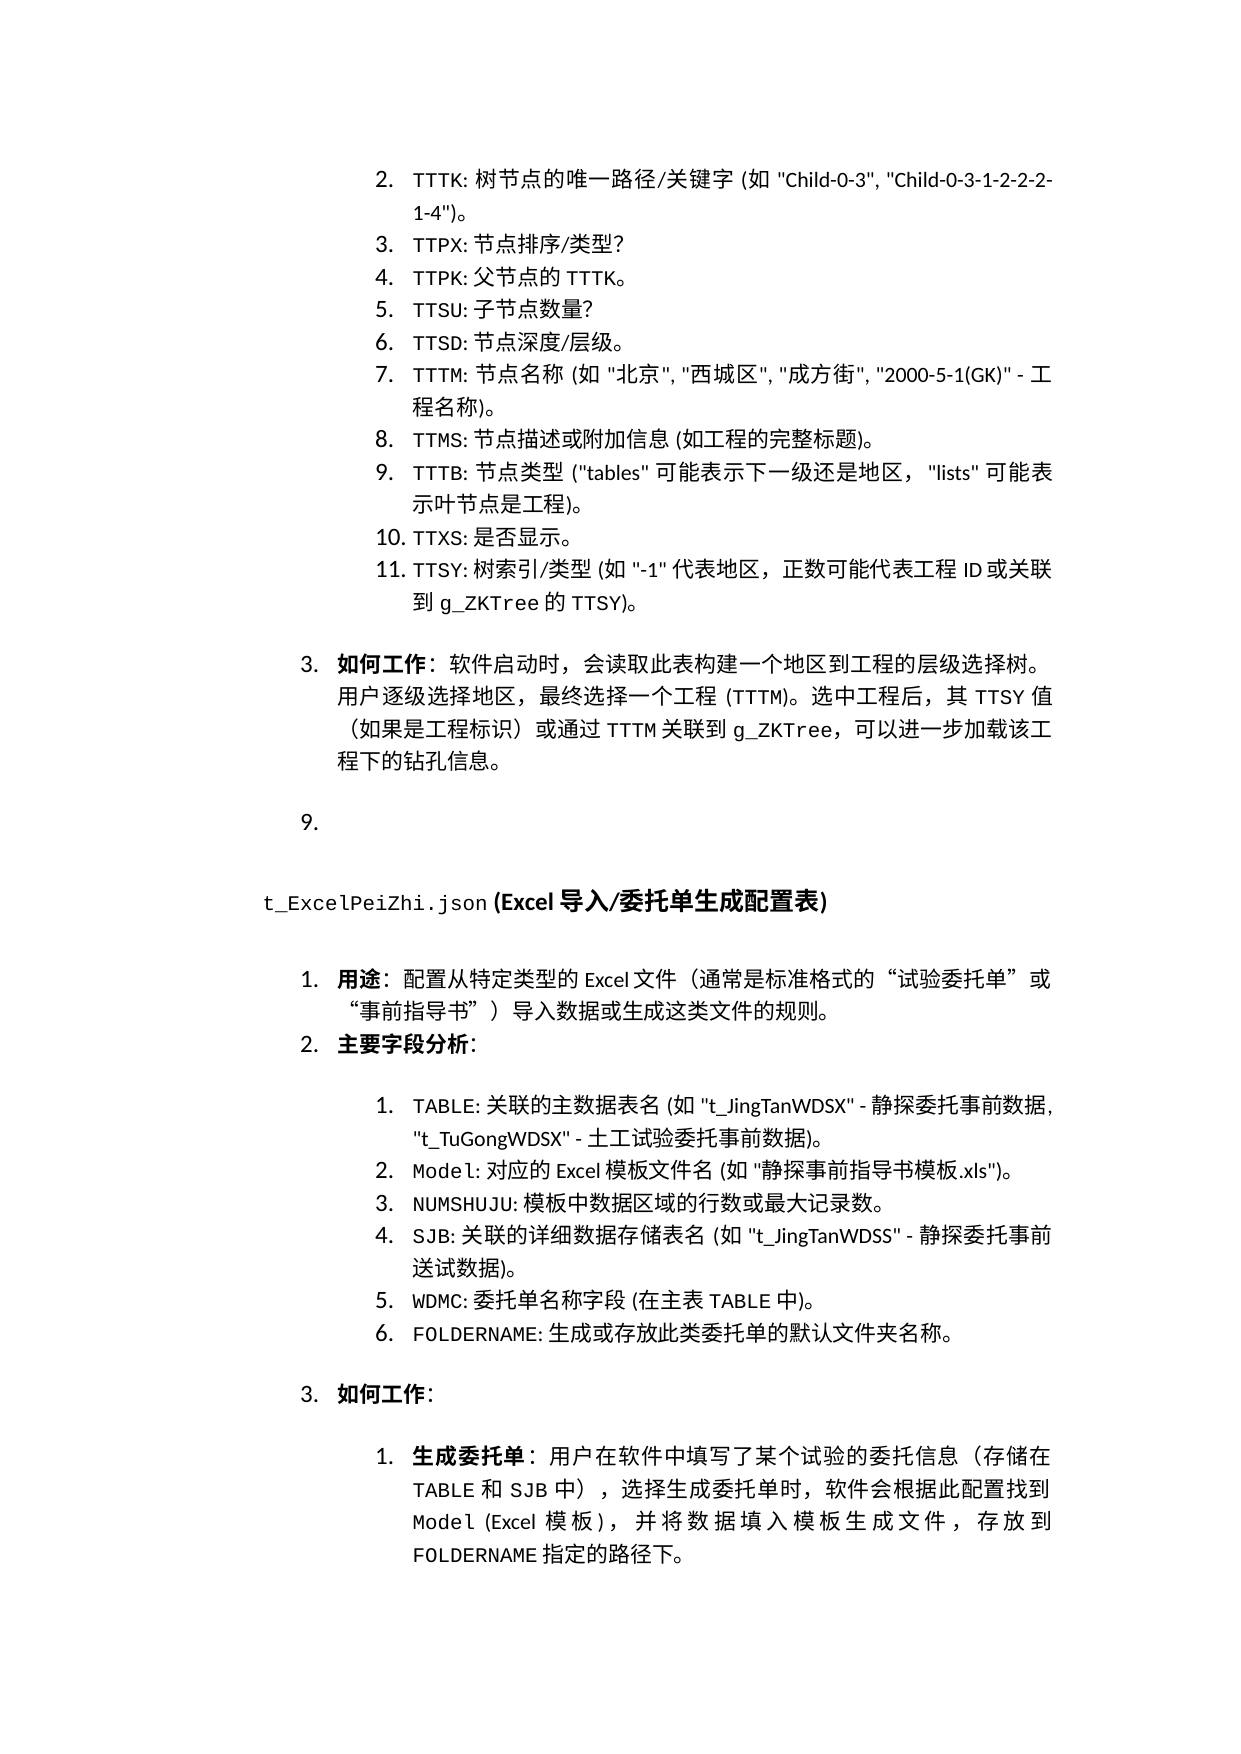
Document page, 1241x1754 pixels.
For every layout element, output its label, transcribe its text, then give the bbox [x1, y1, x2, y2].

list TTSU: 子节点数量？ [375, 292, 1053, 324]
list TTMS: 节点描述或附加信息 (如工程的完整标题)。 [375, 422, 1053, 454]
list NUMSHUJU: 模板中数据区域的行数或最大记录数。 [375, 1185, 1053, 1218]
list TABLE: 关联的主数据表名 (如 "t_JingTanWDSX" - 静探委托事前数据, "t_TuGongWDSX" - 土工试验委托事前数据)。 [375, 1088, 1053, 1153]
list TTTB: 节点类型 ("tables" 可能表示下一级还是地区，"lists" 可能表示叶节点是工程)。 [375, 454, 1053, 519]
list SJB: 关联的详细数据存储表名 (如 "t_JingTanWDSS" - 静探委托事前送试数据)。 [375, 1218, 1053, 1283]
text t_ExcelPeiZhi.json (Excel导入/委托单生成配置表) [262, 867, 1053, 932]
list 如何工作：软件启动时，会读取此表构建一个地区到工程的层级选择树。用户逐级选择地区，最终选择一个工程 (TTTM)。选中工程后，其 TTSY 值（如果是工程标识）或通过 TTTM 关联到 g_ZKTree，可以进一步加载该工程下的钻孔信息。 [300, 646, 1053, 776]
list TTSY: 树索引/类型 (如 "-1" 代表地区，正数可能代表工程ID或关联到 g_ZKTree 的 TTSY)。 [375, 552, 1053, 617]
list TTPX: 节点排序/类型？ [375, 227, 1053, 259]
list TTTK: 树节点的唯一路径/关键字 (如 "Child-0-3", "Child-0-3-1-2-2-2-1-4")。 [375, 162, 1053, 227]
list TTTM: 节点名称 (如 "北京", "西城区", "成方街", "2000-5-1(GK)" - 工程名称)。 [375, 357, 1053, 422]
list TTPK: 父节点的 TTTK。 [375, 259, 1053, 292]
list TTSD: 节点深度/层级。 [375, 324, 1053, 357]
list TTXS: 是否显示。 [375, 519, 1053, 552]
list 主要字段分析： [300, 1026, 1053, 1059]
list WDMC: 委托单名称字段 (在主表 TABLE 中)。 [375, 1283, 1053, 1315]
list 生成委托单：用户在软件中填写了某个试验的委托信息（存储在 TABLE 和 SJB 中），选择生成委托单时，软件会根据此配置找到 Model (Excel模板)，并将数据填入模板生成文件，存放到 FOLDERNAME 指定的路径下。 [375, 1439, 1053, 1569]
list 如何工作： [300, 1377, 1053, 1409]
list FOLDERNAME: 生成或存放此类委托单的默认文件夹名称。 [375, 1315, 1053, 1348]
list Model: 对应的Excel模板文件名 (如 "静探事前指导书模板.xls")。 [375, 1153, 1053, 1185]
list 用途：配置从特定类型的Excel文件（通常是标准格式的“试验委托单”或“事前指导书”）导入数据或生成这类文件的规则。 [300, 961, 1053, 1026]
